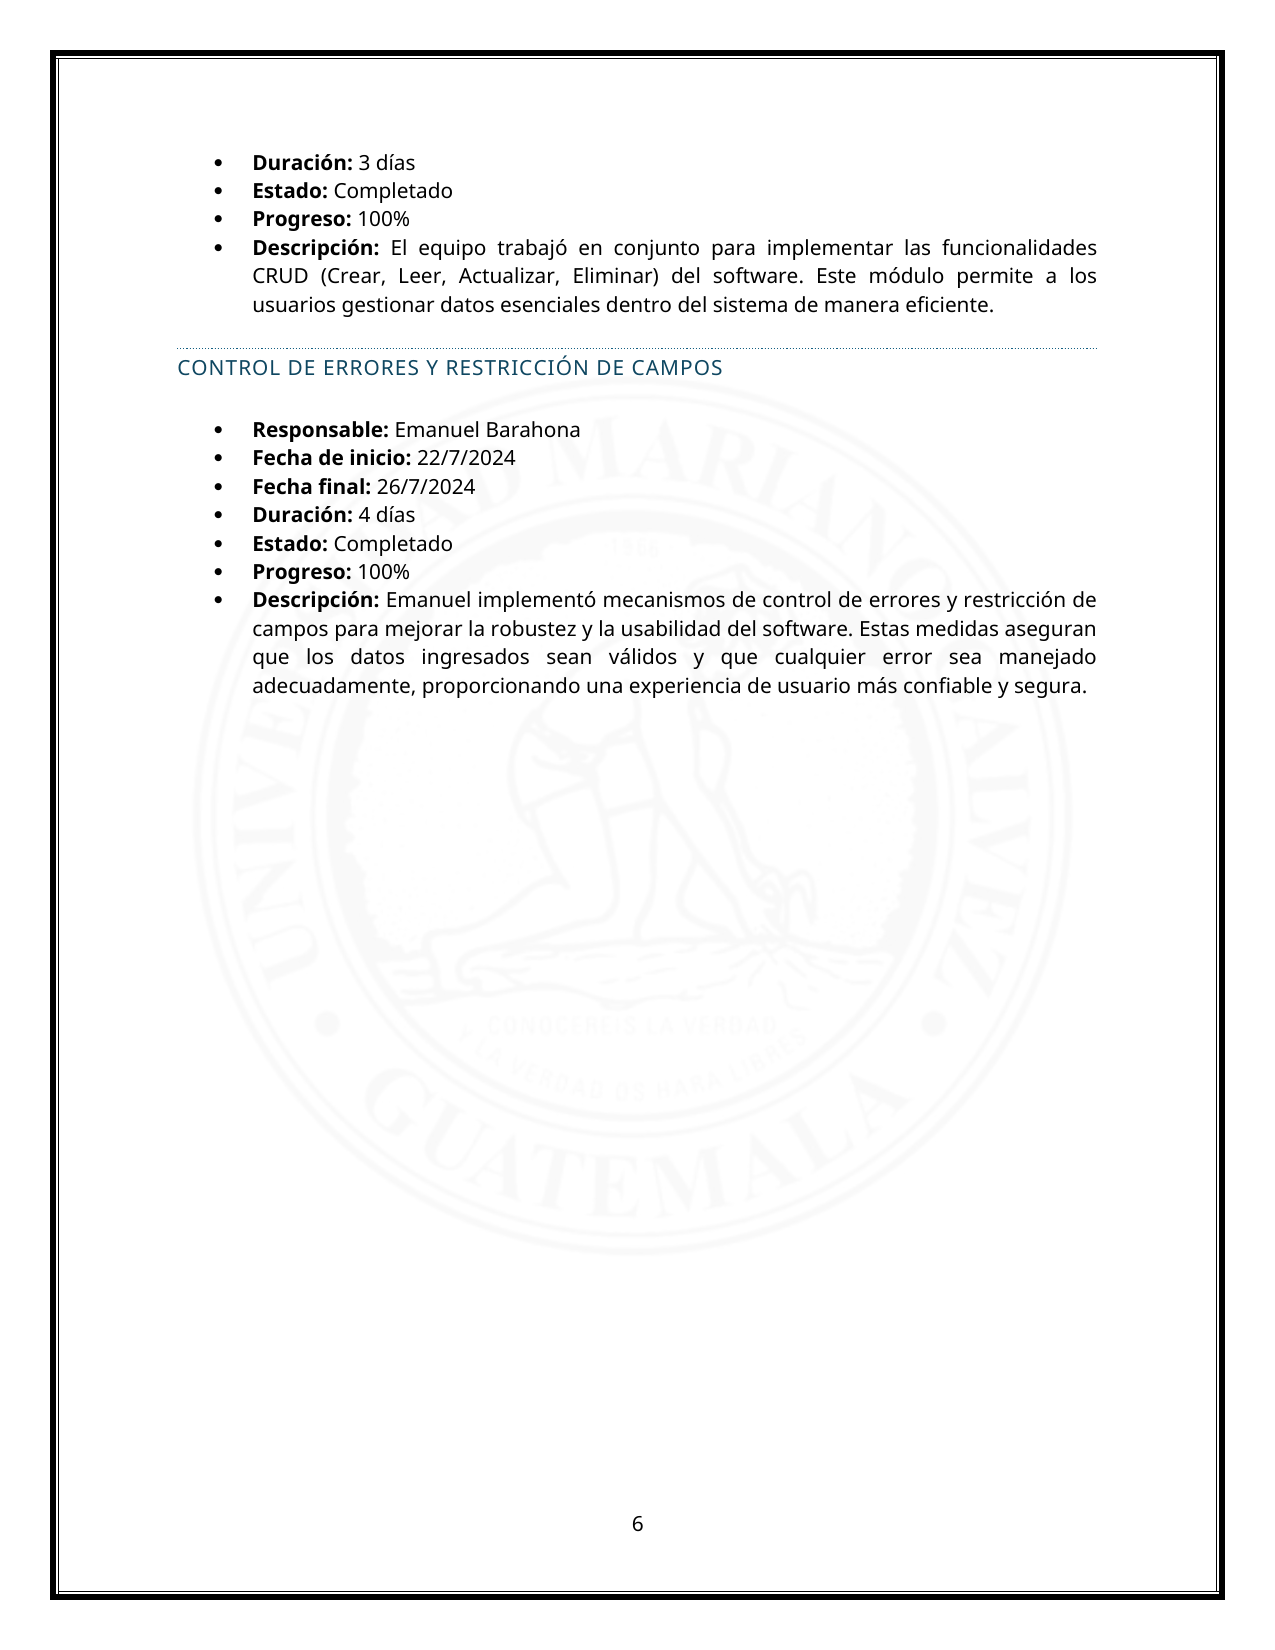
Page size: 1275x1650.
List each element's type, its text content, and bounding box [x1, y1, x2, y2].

list Fecha de inicio: 22/7/2024 [214, 443, 1098, 472]
subtitle Control de errores y restricción de campos [177, 347, 1098, 382]
list Duración: 4 días [214, 500, 1098, 529]
list Estado: Completado [214, 529, 1098, 557]
list Progreso: 100% [214, 557, 1098, 586]
list Estado: Completado [214, 176, 1098, 204]
list Progreso: 100% [214, 204, 1098, 233]
list Descripción: Emanuel implementó mecanismos de control de errores y restricción de campos para mejorar la robustez y la usabilidad del software. Estas medidas aseguran que los datos ingresados sean válidos y que cualquier error sea manejado adecuadamente, proporcionando una experiencia de usuario más confiable y segura. [214, 586, 1098, 699]
list Duración: 3 días [214, 148, 1098, 176]
list Descripción: El equipo trabajó en conjunto para implementar las funcionalidades CRUD (Crear, Leer, Actualizar, Eliminar) del software. Este módulo permite a los usuarios gestionar datos esenciales dentro del sistema de manera eficiente. [214, 233, 1098, 318]
list Fecha final: 26/7/2024 [214, 472, 1098, 500]
list Responsable: Emanuel Barahona [214, 415, 1098, 443]
